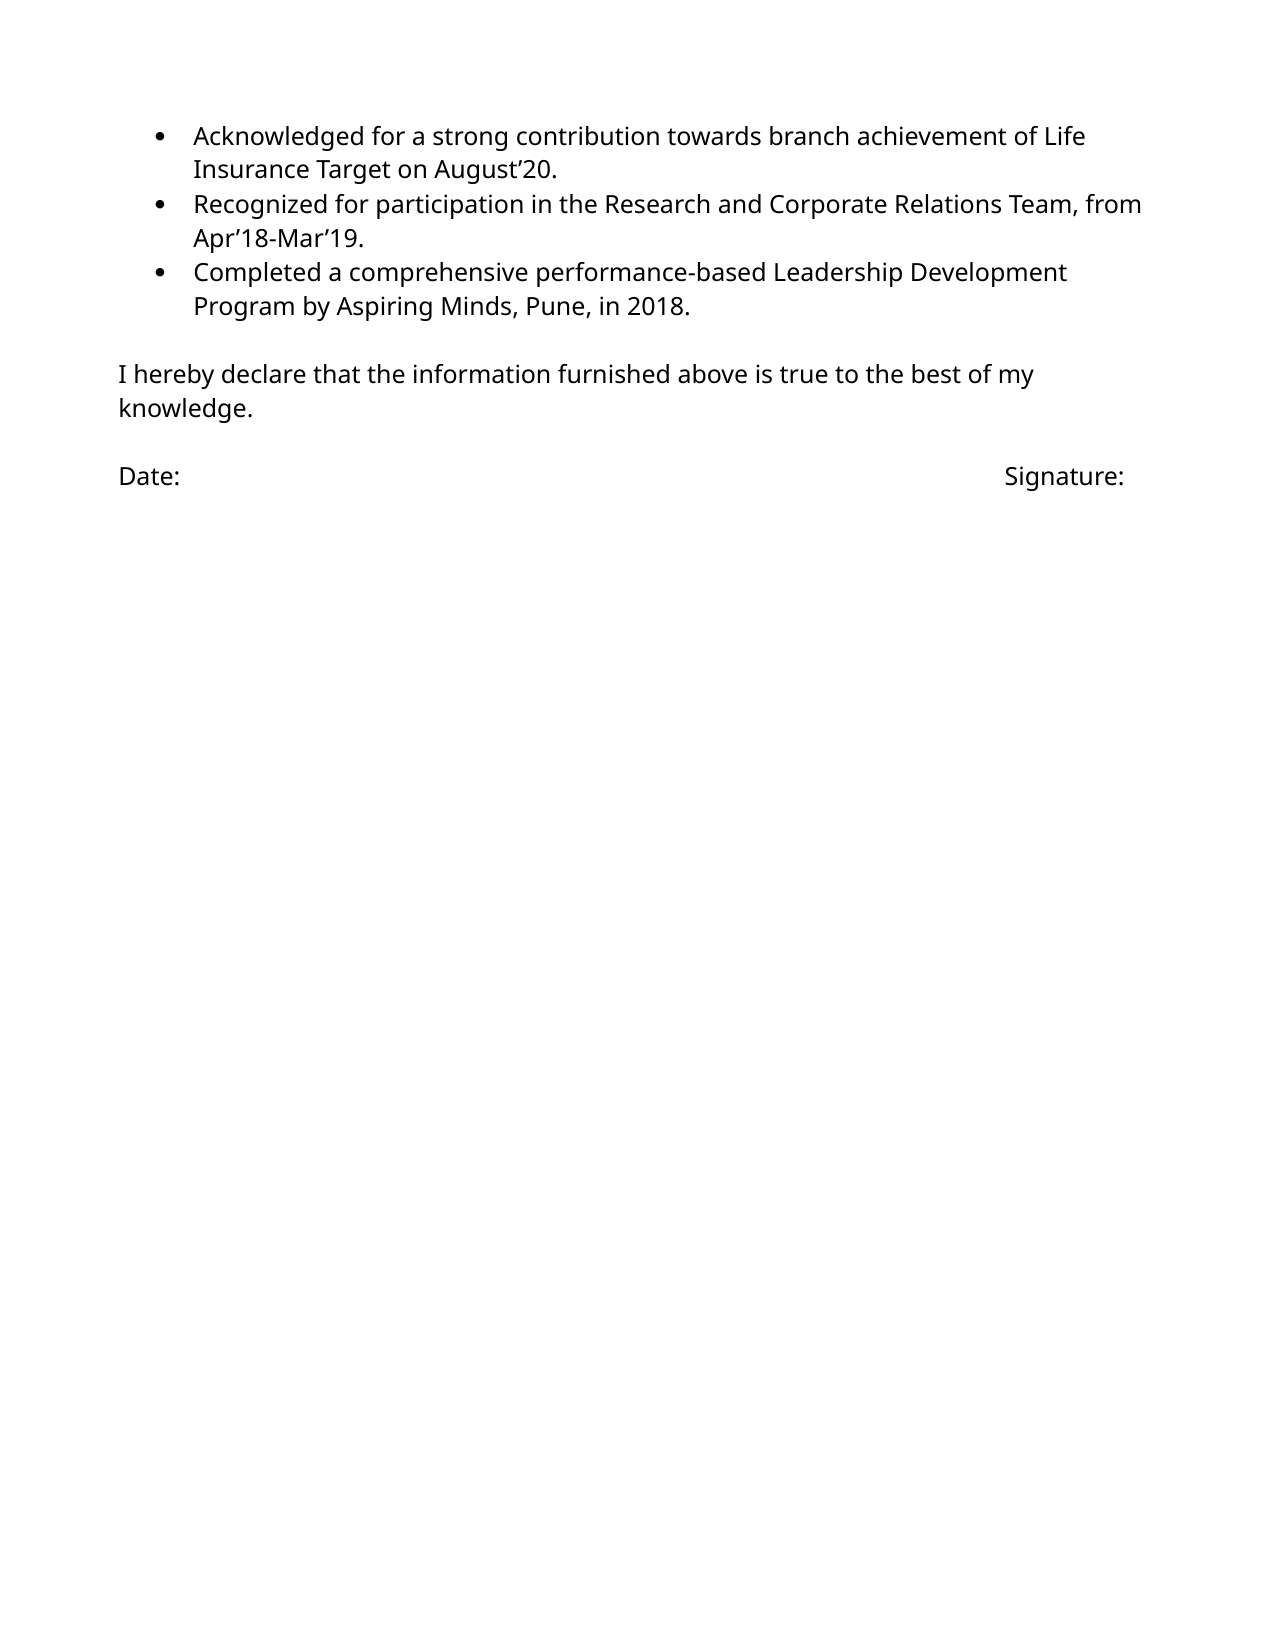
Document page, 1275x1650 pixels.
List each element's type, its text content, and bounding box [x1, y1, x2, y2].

text Date: Signature: [118, 459, 1157, 493]
text knowledge. [118, 391, 1157, 425]
list Recognized for participation in the Research and Corporate Relations Team, from Apr’18-Mar’19. [156, 186, 1157, 254]
text I hereby declare that the information furnished above is true to the best of my [118, 357, 1157, 391]
list Completed a comprehensive performance-based Leadership Development Program by Aspiring Minds, Pune, in 2018. [156, 254, 1157, 322]
list Acknowledged for a strong contribution towards branch achievement of Life Insurance Target on August’20. [156, 118, 1157, 186]
